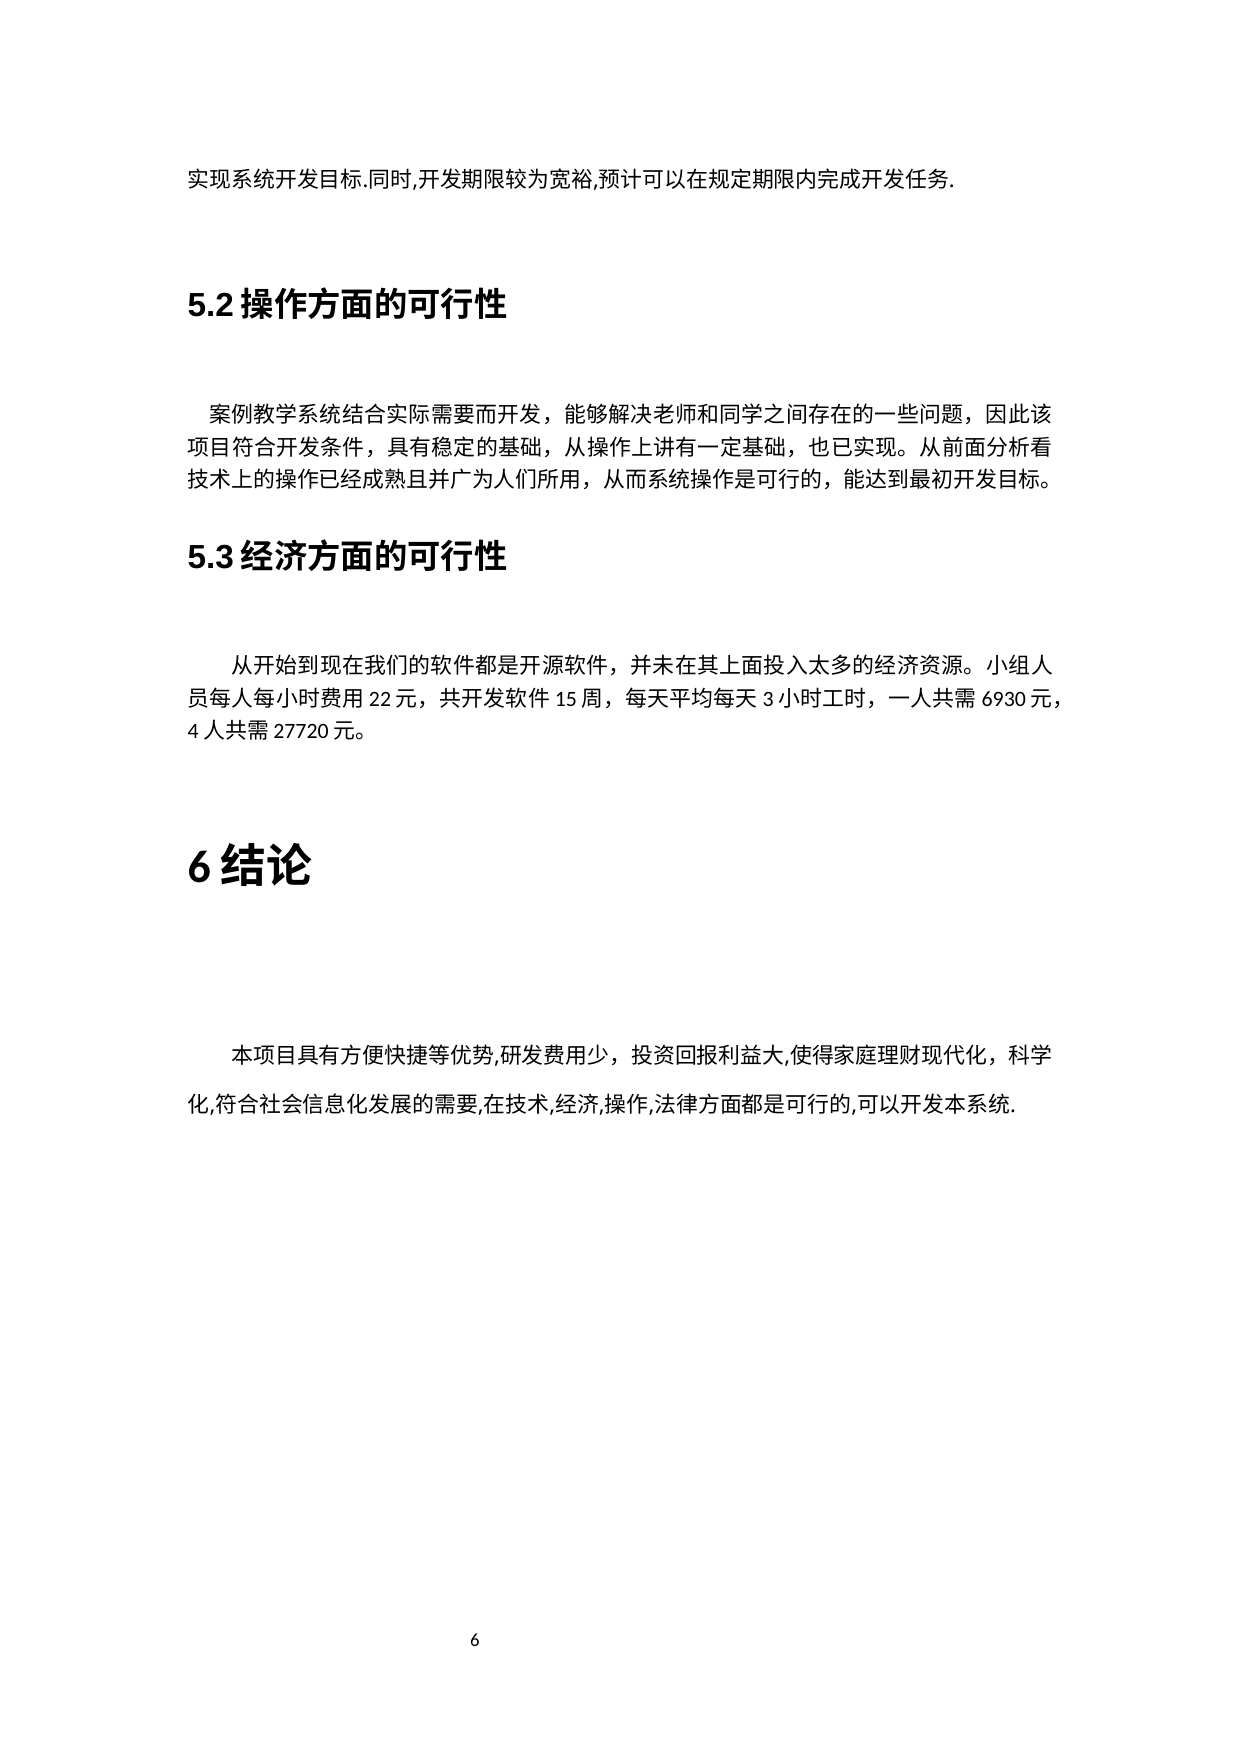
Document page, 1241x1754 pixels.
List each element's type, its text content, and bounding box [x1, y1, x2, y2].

subtitle 5.2操作方面的可行性 [187, 270, 1053, 335]
subtitle 6结论 [187, 813, 1053, 911]
text 本项目具有方便快捷等优势,研发费用少，投资回报利益大,使得家庭理财现代化，科学化,符合社会信息化发展的需要,在技术,经济,操作,法律方面都是可行的,可以开发本系统. [187, 1038, 1053, 1119]
subtitle 5.3经济方面的可行性 [187, 521, 1053, 586]
text 从开始到现在我们的软件都是开源软件，并未在其上面投入太多的经济资源。小组人员每人每小时费用22元，共开发软件15周，每天平均每天3小时工时，一人共需6930元，4人共需27720元。 [187, 648, 1053, 746]
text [187, 162, 1053, 194]
text 案例教学系统结合实际需要而开发，能够解决老师和同学之间存在的一些问题，因此该项目符合开发条件，具有稳定的基础，从操作上讲有一定基础，也已实现。从前面分析看，技术上的操作已经成熟且并广为人们所用，从而系统操作是可行的，能达到最初开发目标。 [187, 397, 1053, 494]
